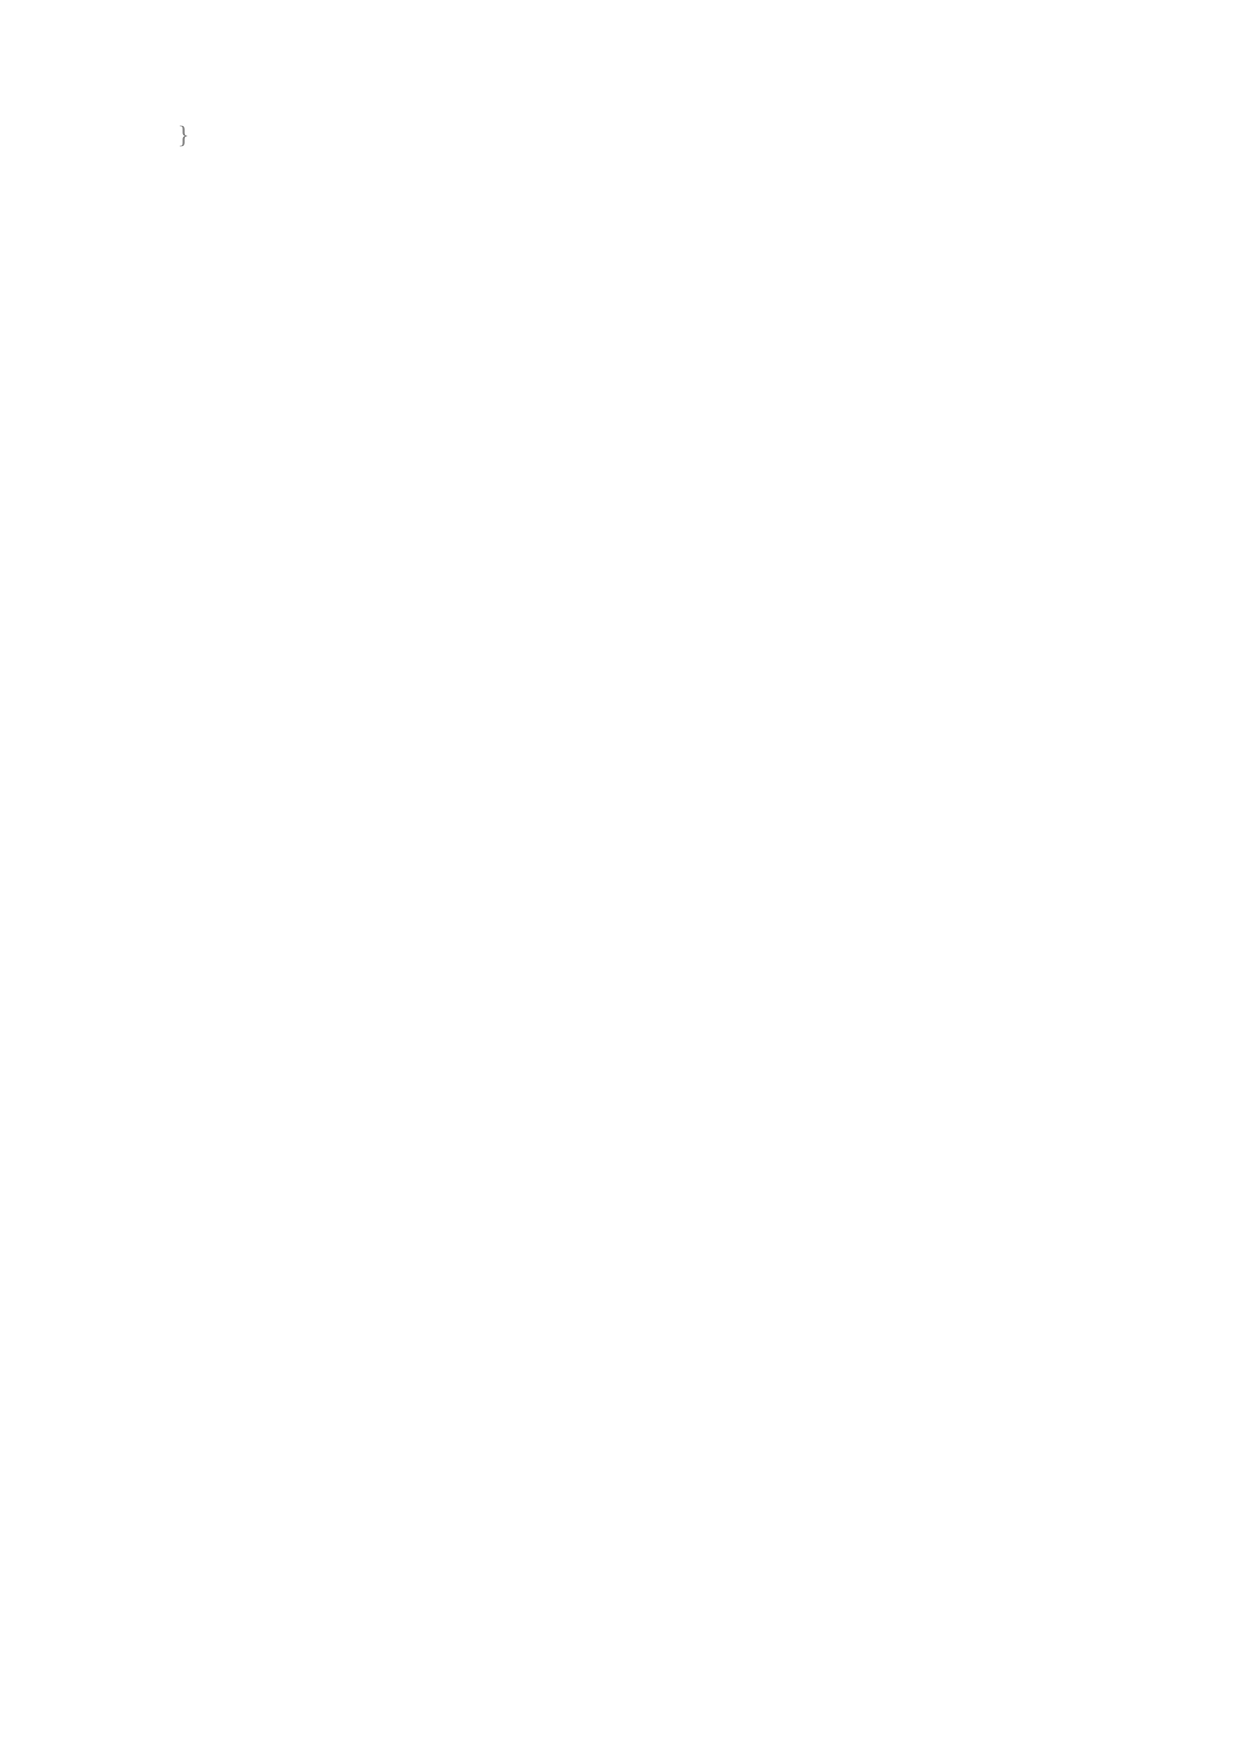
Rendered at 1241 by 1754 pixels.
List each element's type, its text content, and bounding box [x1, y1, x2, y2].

text } [177, 118, 1152, 149]
